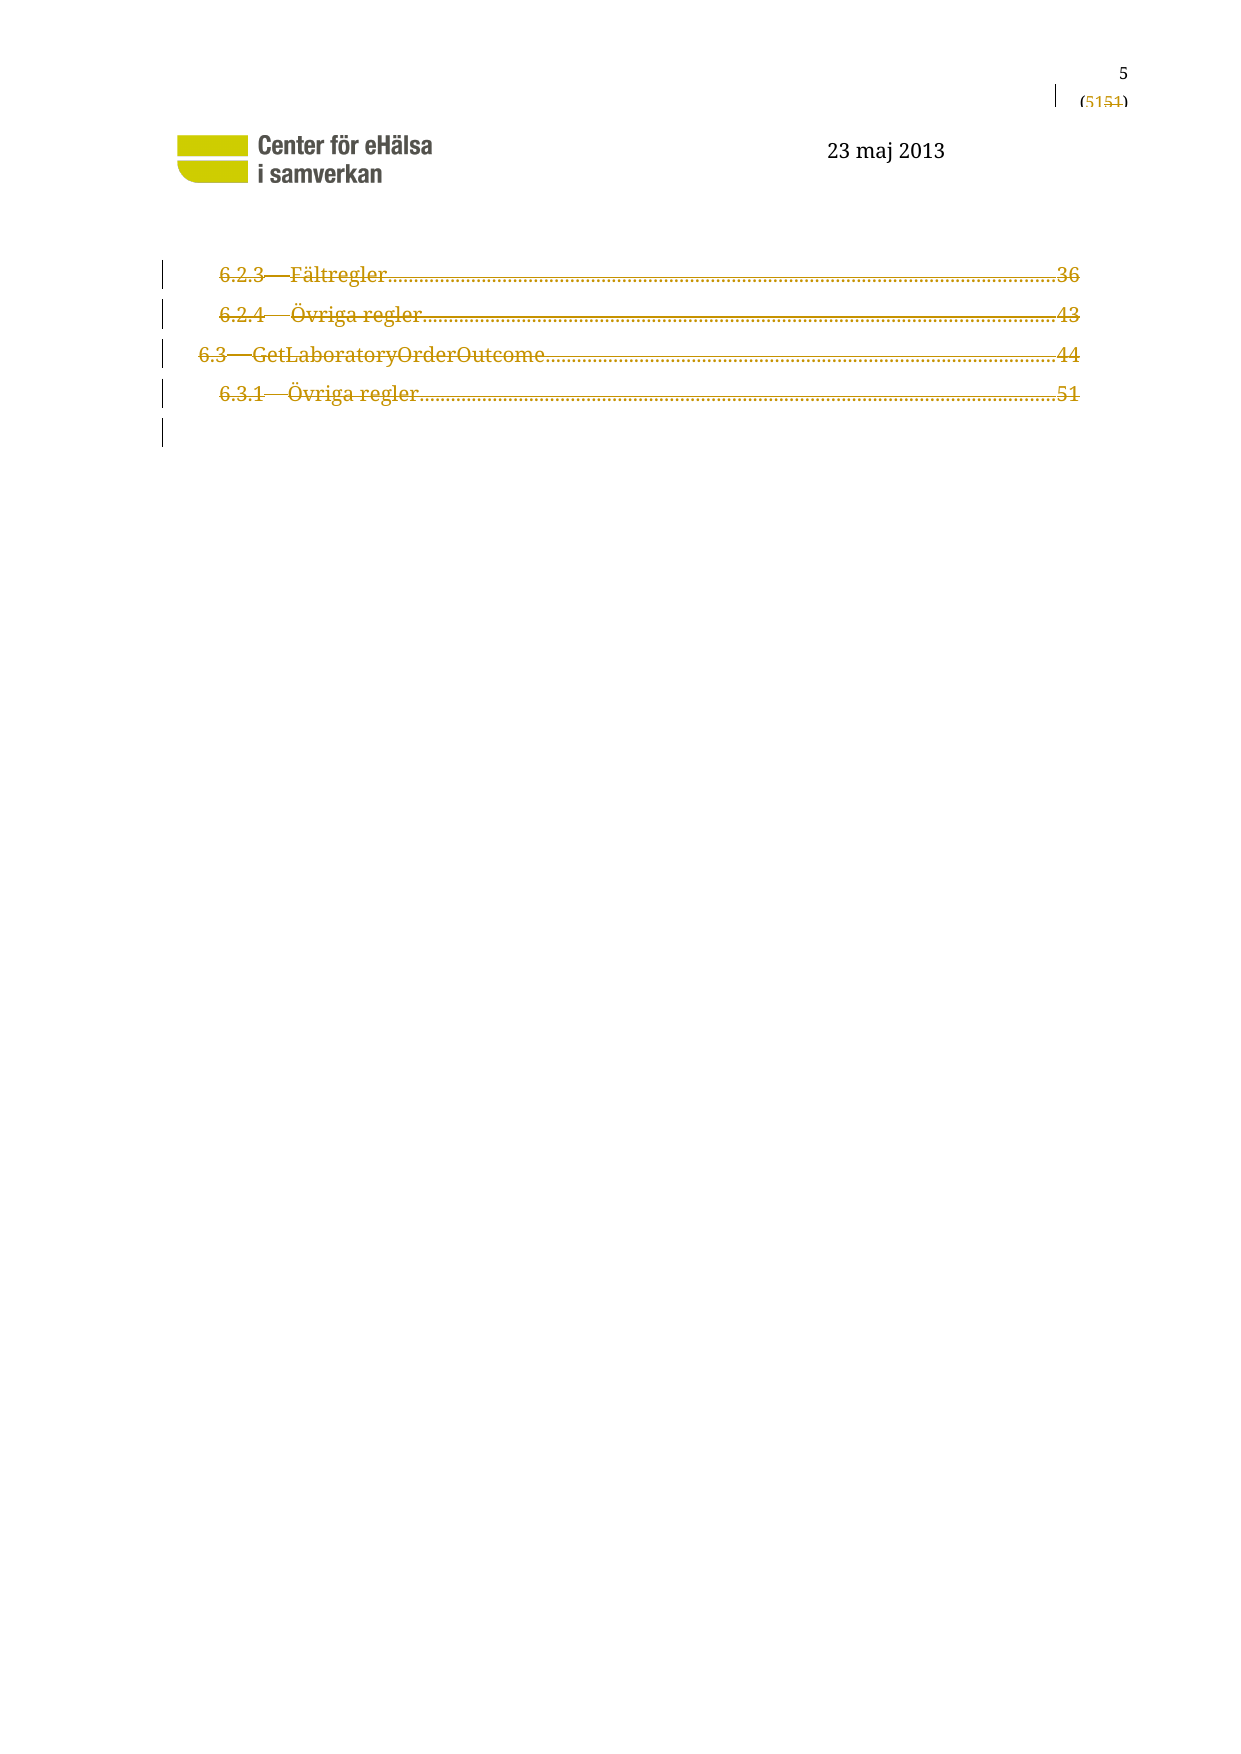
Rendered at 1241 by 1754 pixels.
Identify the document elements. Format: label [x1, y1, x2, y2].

picture [177, 135, 432, 183]
